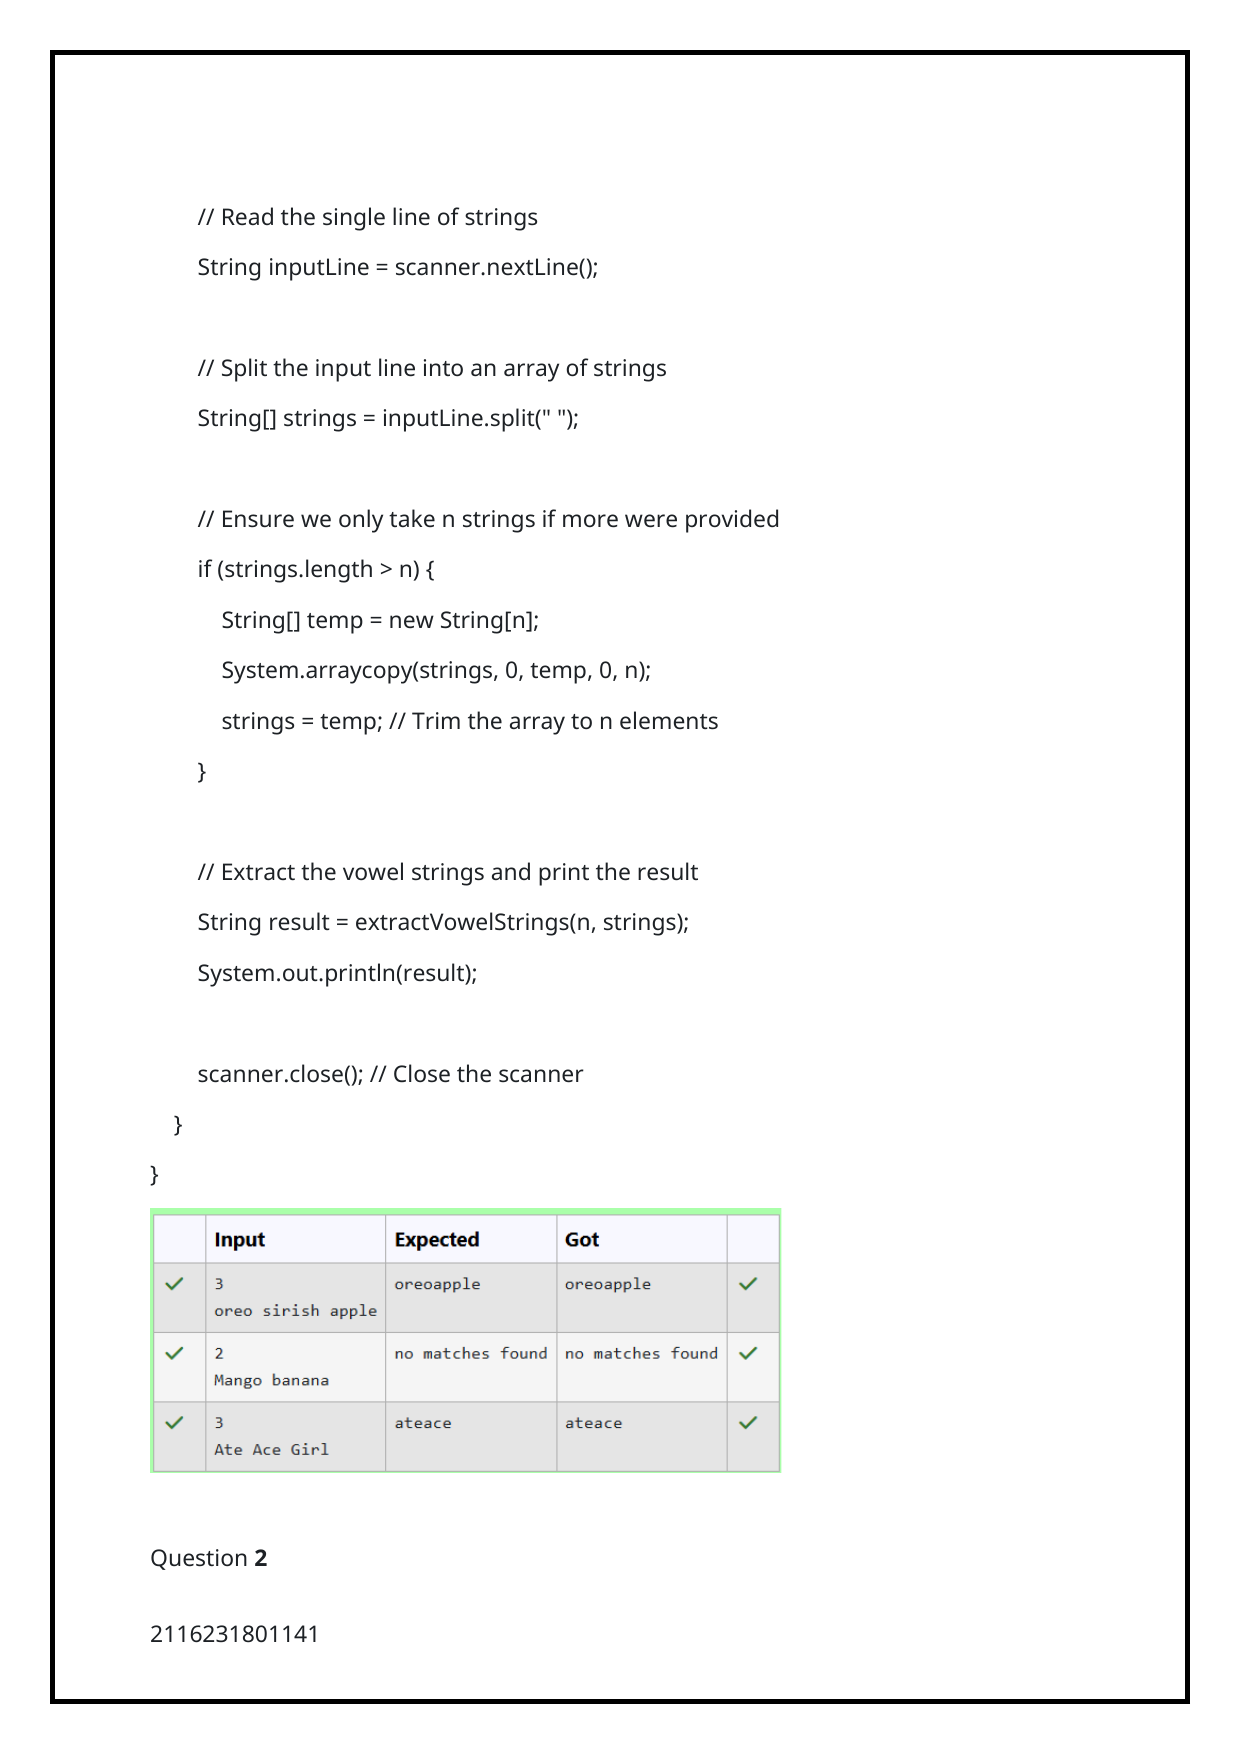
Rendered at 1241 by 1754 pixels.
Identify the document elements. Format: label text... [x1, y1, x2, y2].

text if (strings.length > n) { [150, 553, 1090, 584]
text } [150, 1108, 1090, 1139]
text String inputLine = scanner.nextLine(); [150, 251, 1090, 282]
text // Extract the vowel strings and print the result [150, 856, 1090, 887]
text strings = temp; // Trim the array to n elements [150, 704, 1090, 736]
picture [150, 1208, 782, 1473]
text Question 2 [150, 1542, 1090, 1573]
text System.arraycopy(strings, 0, temp, 0, n); [150, 654, 1090, 685]
text // Read the single line of strings [150, 200, 1090, 232]
text String[] temp = new String[n]; [150, 604, 1090, 635]
text } [150, 1158, 1090, 1189]
text String[] strings = inputLine.split(" "); [150, 402, 1090, 433]
text String result = extractVowelStrings(n, strings); [150, 906, 1090, 937]
text // Split the input line into an array of strings [150, 352, 1090, 383]
text // Ensure we only take n strings if more were provided [150, 503, 1090, 534]
text } [150, 755, 1090, 786]
text scanner.close(); // Close the scanner [150, 1057, 1090, 1089]
text System.out.println(result); [150, 957, 1090, 988]
